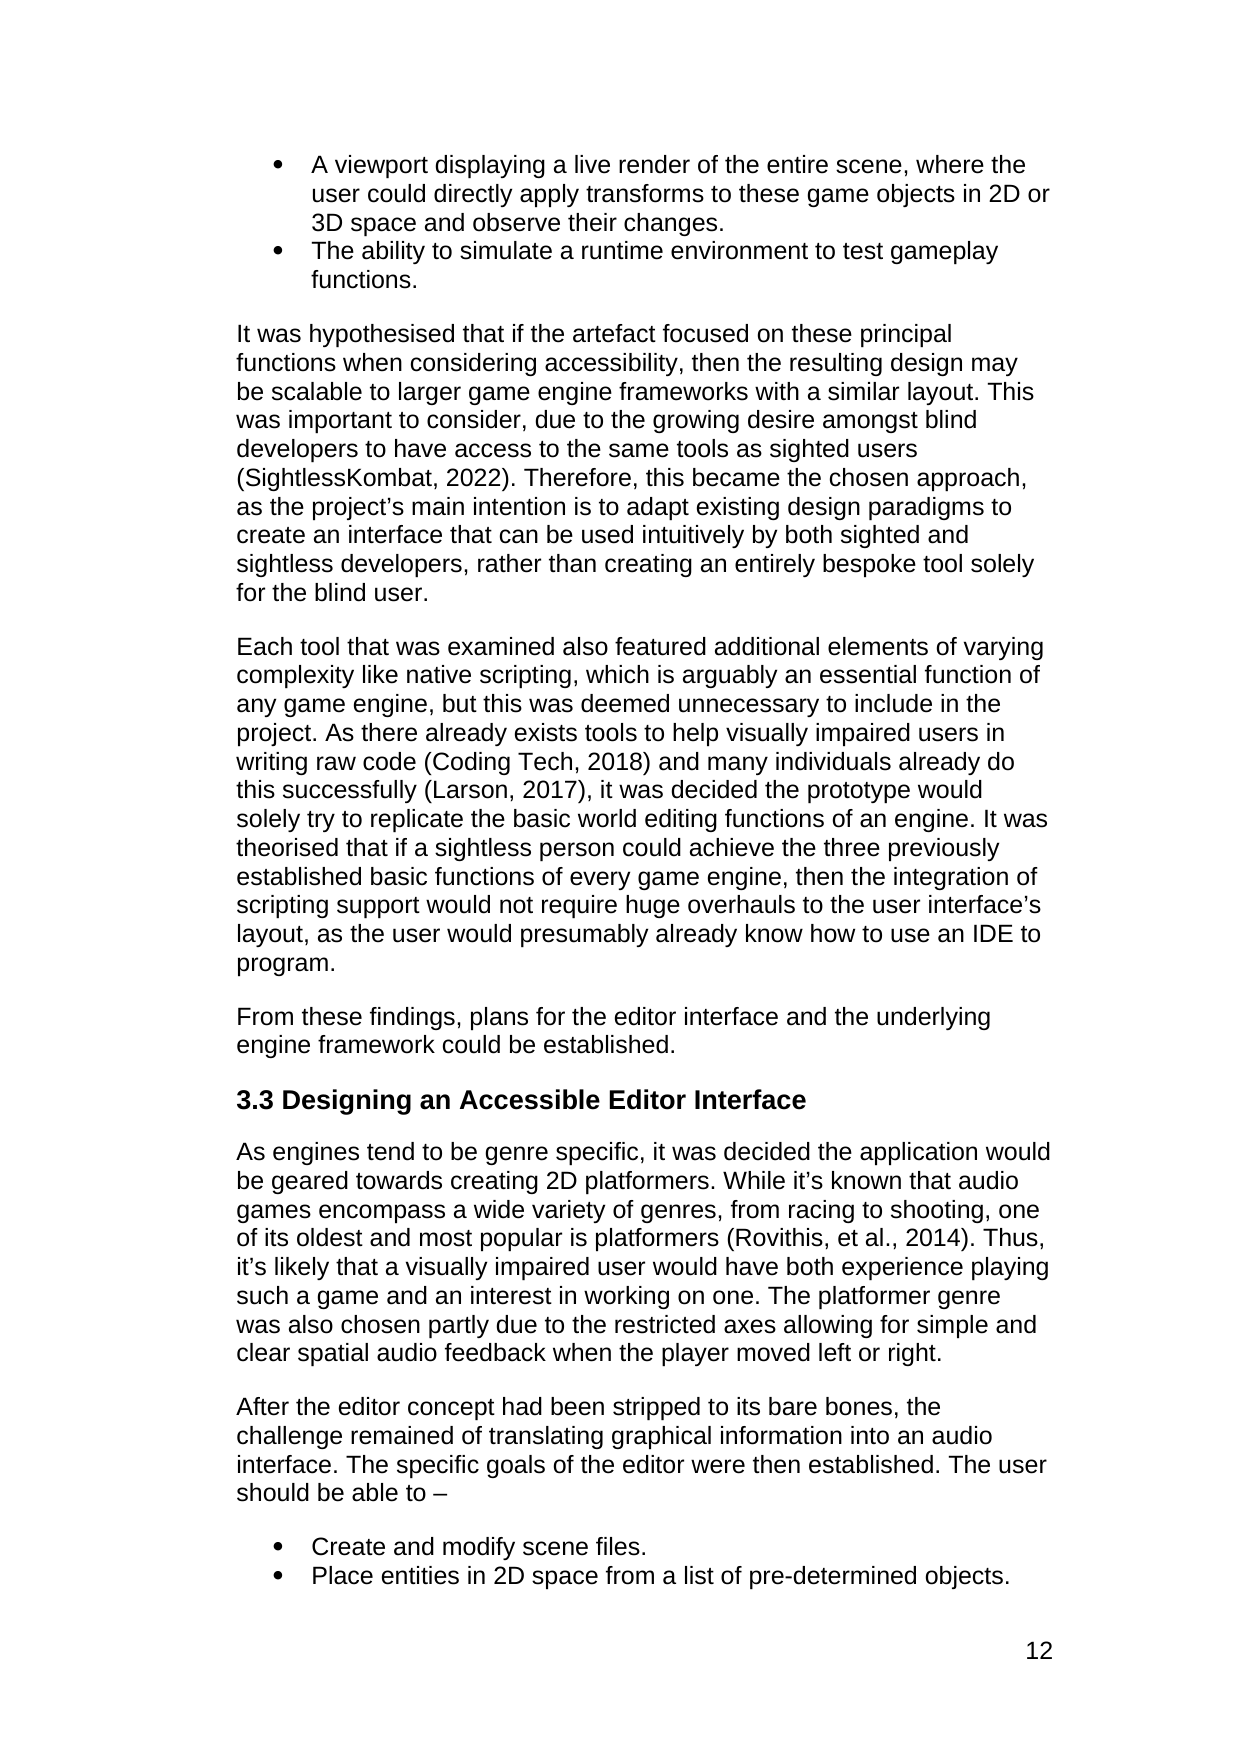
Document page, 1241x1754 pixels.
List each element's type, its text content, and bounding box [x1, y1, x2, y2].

list A viewport displaying a live render of the entire scene, where the user could directly apply transforms to these game objects in 2D or 3D space and observe their changes. [274, 150, 1053, 236]
list The ability to simulate a runtime environment to test gameplay functions. [274, 236, 1053, 294]
text It was hypothesised that if the artefact focused on these principal functions when considering accessibility, then the resulting design may be scalable to larger game engine frameworks with a similar layout. This was important to consider, due to the growing desire amongst blind developers to have access to the same tools as sighted users (SightlessKombat, 2022). Therefore, this became the chosen approach, as the project’s main intention is to adapt existing design paradigms to create an interface that can be used intuitively by both sighted and sightless developers, rather than creating an entirely bespoke tool solely for the blind user. [236, 319, 1053, 606]
subtitle 3.3 Designing an Accessible Editor Interface [236, 1084, 1053, 1115]
list Place entities in 2D space from a list of pre-determined objects. [274, 1561, 1053, 1590]
text From these findings, plans for the editor interface and the underlying engine framework could be established. [236, 1001, 1053, 1059]
text As engines tend to be genre specific, it was decided the application would be geared towards creating 2D platformers. While it’s known that audio games encompass a wide variety of genres, from racing to shooting, one of its oldest and most popular is platformers (Rovithis, et al., 2014). Thus, it’s likely that a visually impaired user would have both experience playing such a game and an interest in working on one. The platformer genre was also chosen partly due to the restricted axes allowing for simple and clear spatial audio feedback when the player moved left or right. [236, 1137, 1053, 1367]
text Each tool that was examined also featured additional elements of varying complexity like native scripting, which is arguably an essential function of any game engine, but this was deemed unnecessary to include in the project. As there already exists tools to help visually impaired users in writing raw code (Coding Tech, 2018) and many individuals already do this successfully (Larson, 2017), it was decided the prototype would solely try to replicate the basic world editing functions of an engine. It was theorised that if a sightless person could achieve the three previously established basic functions of every game engine, then the integration of scripting support would not require huge overhauls to the user interface’s layout, as the user would presumably already know how to use an IDE to program. [236, 631, 1053, 976]
list Create and modify scene files. [274, 1532, 1053, 1561]
text After the editor concept had been stripped to its bare bones, the challenge remained of translating graphical information into an audio interface. The specific goals of the editor were then established. The user should be able to – [236, 1392, 1053, 1507]
